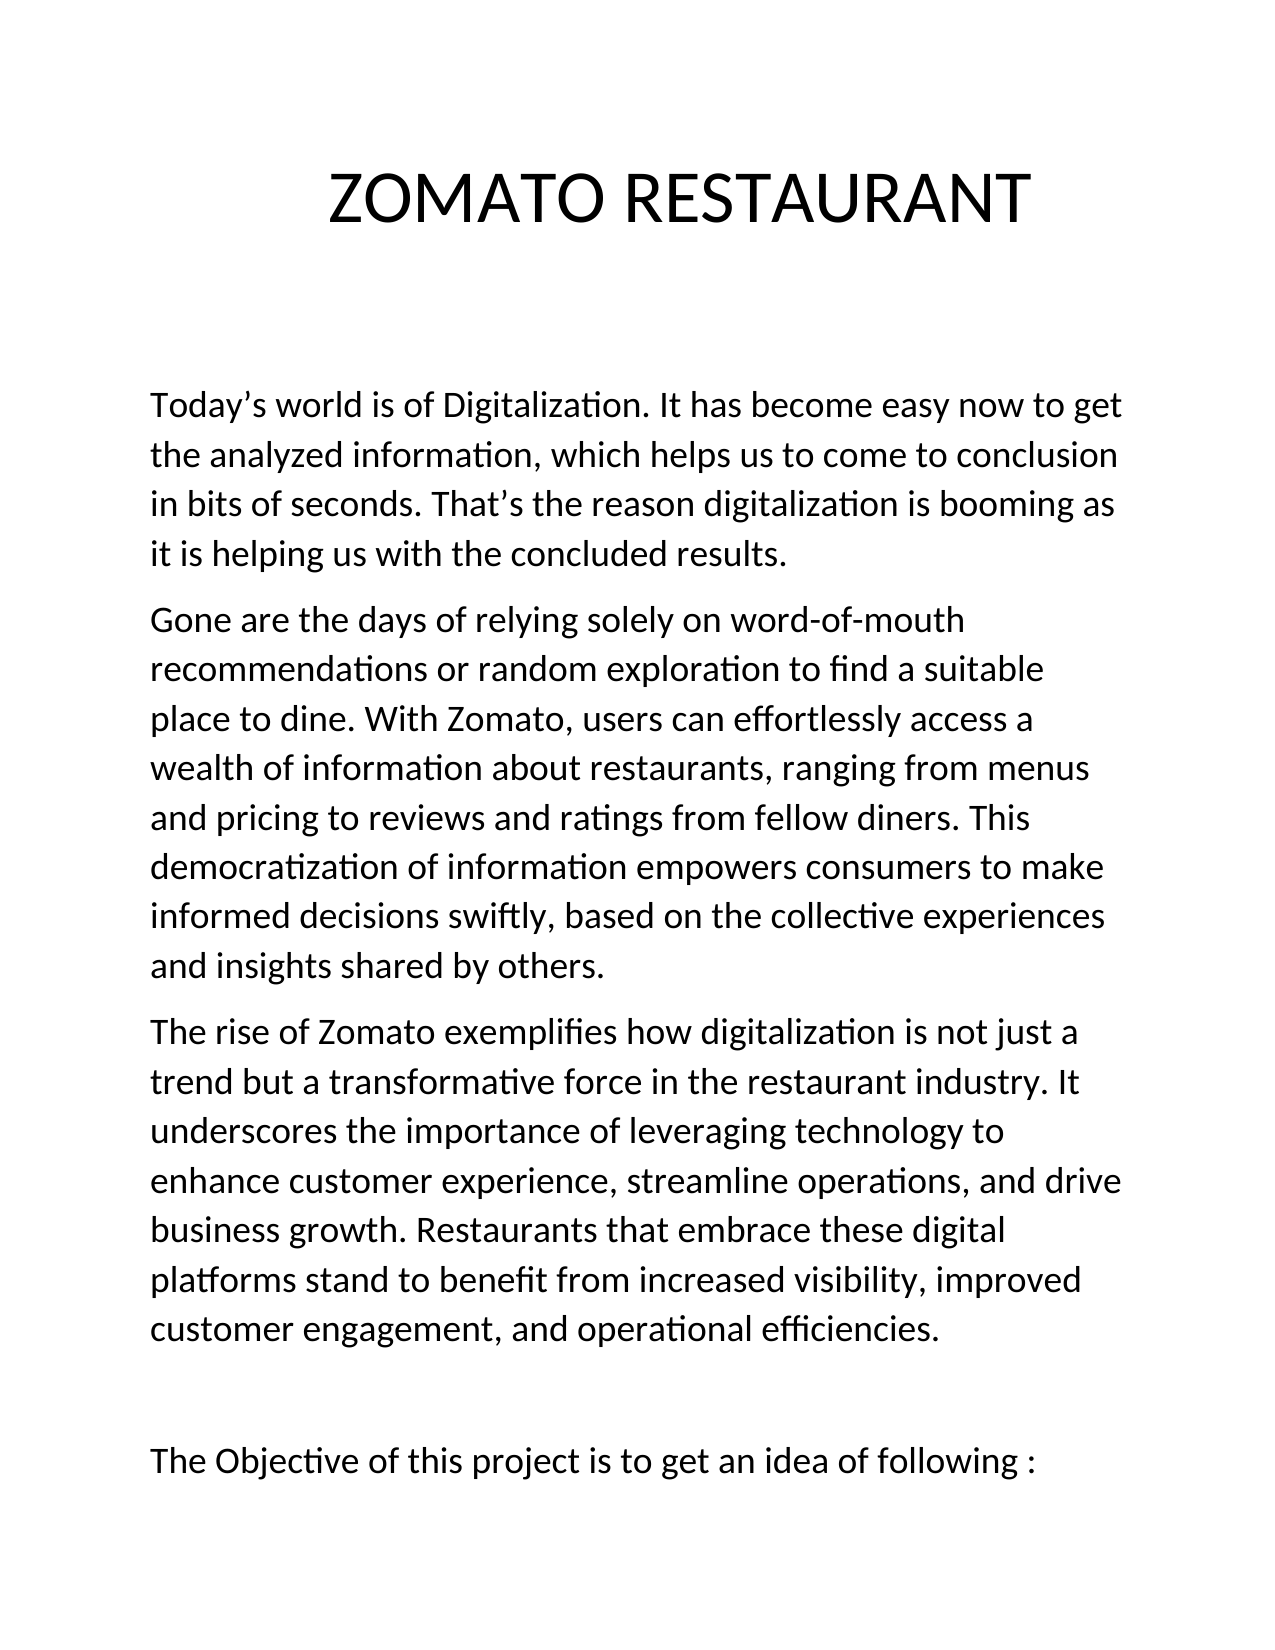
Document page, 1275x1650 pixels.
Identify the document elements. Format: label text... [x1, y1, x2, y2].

text Gone are the days of relying solely on word-of-mouth recommendations or random exploration to find a suitable place to dine. With Zomato, users can effortlessly access a wealth of information about restaurants, ranging from menus and pricing to reviews and ratings from fellow diners. This democratization of information empowers consumers to make informed decisions swiftly, based on the collective experiences and insights shared by others. [150, 596, 1125, 988]
text ZOMATO RESTAURANT [150, 150, 1125, 242]
text The rise of Zomato exemplifies how digitalization is not just a trend but a transformative force in the restaurant industry. It underscores the importance of leveraging technology to enhance customer experience, streamline operations, and drive business growth. Restaurants that embrace these digital platforms stand to benefit from increased visibility, improved customer engagement, and operational efficiencies. [150, 1008, 1125, 1351]
text The Objective of this project is to get an idea of following : [150, 1437, 1125, 1483]
text Today’s world is of Digitalization. It has become easy now to get the analyzed information, which helps us to come to conclusion in bits of seconds. That’s the reason digitalization is booming as it is helping us with the concluded results. [150, 381, 1125, 575]
